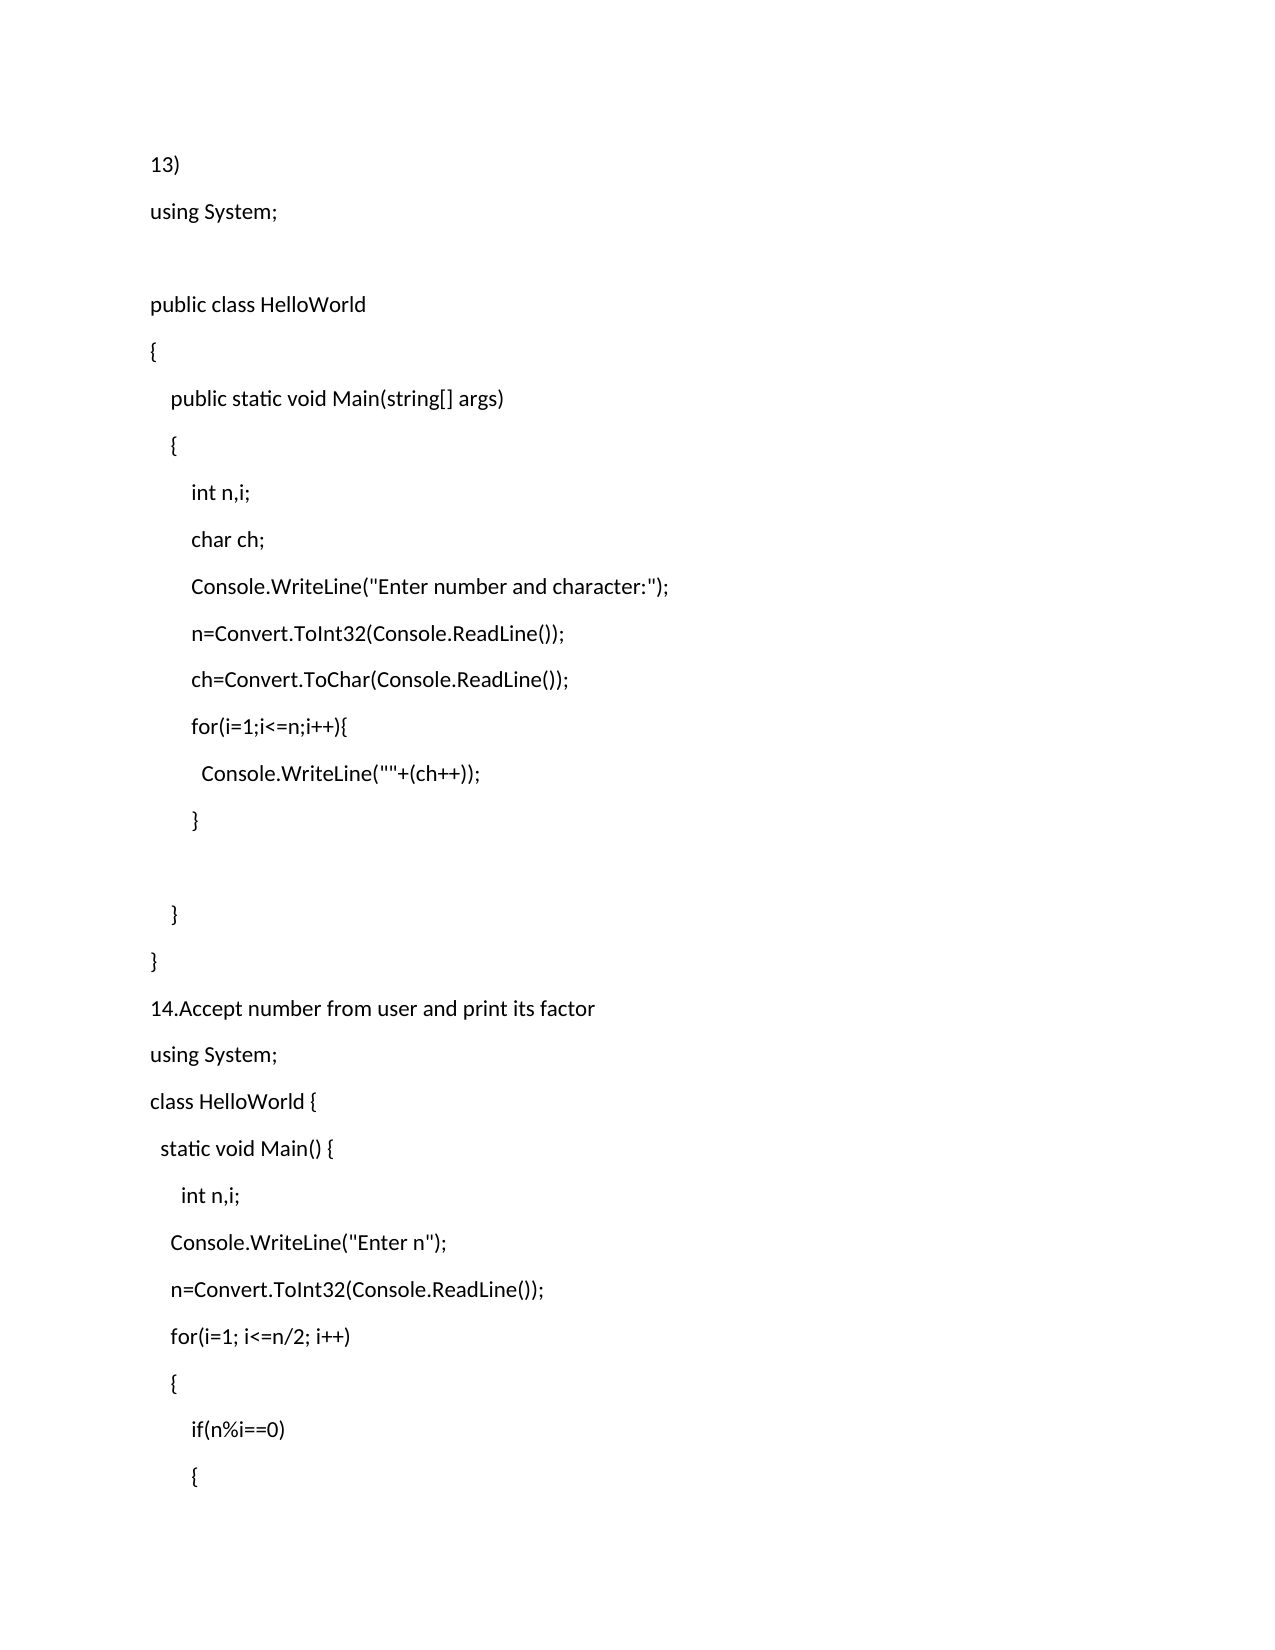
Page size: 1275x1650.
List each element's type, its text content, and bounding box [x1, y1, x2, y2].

text { [150, 431, 1125, 459]
text static void Main() { [150, 1134, 1125, 1162]
text Console.WriteLine("Enter n"); [150, 1228, 1125, 1256]
text } [150, 806, 1125, 834]
text for(i=1; i<=n/2; i++) [150, 1322, 1125, 1350]
text n=Convert.ToInt32(Console.ReadLine()); [150, 1275, 1125, 1303]
text public class HelloWorld [150, 291, 1125, 319]
text ch=Convert.ToChar(Console.ReadLine()); [150, 666, 1125, 694]
text n=Convert.ToInt32(Console.ReadLine()); [150, 619, 1125, 647]
text Console.WriteLine("Enter number and character:"); [150, 572, 1125, 600]
text { [150, 1369, 1125, 1397]
text public static void Main(string[] args) [150, 384, 1125, 412]
text int n,i; [150, 478, 1125, 506]
text using System; [150, 197, 1125, 225]
text if(n%i==0) [150, 1416, 1125, 1444]
text } [150, 900, 1125, 928]
text { [150, 337, 1125, 366]
text using System; [150, 1041, 1125, 1069]
text int n,i; [150, 1181, 1125, 1209]
text char ch; [150, 525, 1125, 553]
text class HelloWorld { [150, 1087, 1125, 1116]
text for(i=1;i<=n;i++){ [150, 712, 1125, 741]
text } [150, 947, 1125, 975]
text { [150, 1462, 1125, 1491]
text Console.WriteLine(""+(ch++)); [150, 759, 1125, 787]
text 13) [150, 150, 1125, 178]
text 14.Accept number from user and print its factor [150, 994, 1125, 1022]
